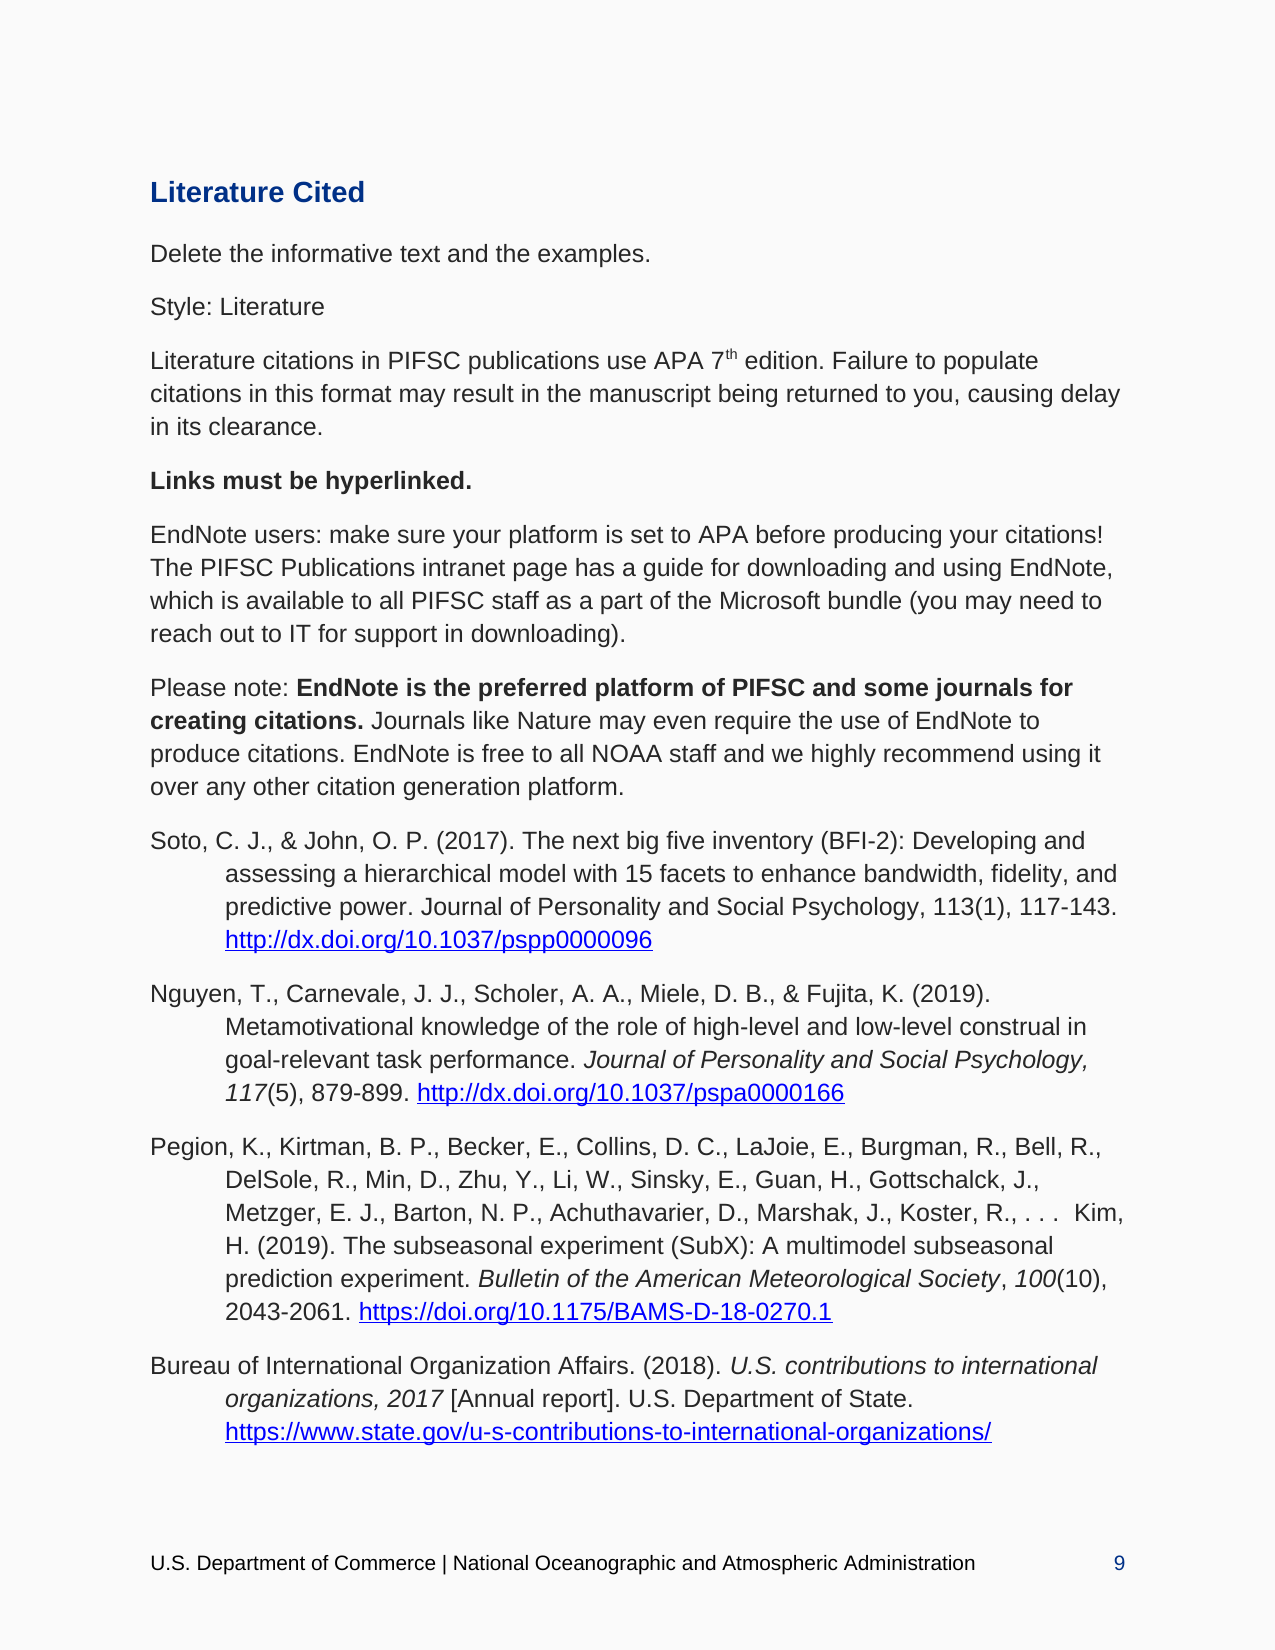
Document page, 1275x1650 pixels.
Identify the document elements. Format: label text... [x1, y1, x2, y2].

text Pegion, K., Kirtman, B. P., Becker, E., Collins, D. C., LaJoie, E., Burgman, R., Bell, R., DelSole, R., Min, D., Zhu, Y., Li, W., Sinsky, E., Guan, H., Gottschalck, J., Metzger, E. J., Barton, N. P., Achuthavarier, D., Marshak, J., Koster, R., . . . Kim, H. (2019). The subseasonal experiment (SubX): A multimodel subseasonal prediction experiment. Bulletin of the American Meteorological Society, 100(10), 2043-2061. https://doi.org/10.1175/BAMS-D-18-0270.1 [150, 1132, 1125, 1326]
text Style: Literature [150, 292, 1125, 321]
text Delete the informative text and the examples. [150, 238, 1125, 267]
text Please note: EndNote is the preferred platform of PIFSC and some journals for creating citations. Journals like Nature may even require the use of EndNote to produce citations. EndNote is free to all NOAA staff and we highly recommend using it over any other citation generation platform. [150, 673, 1125, 801]
text Nguyen, T., Carnevale, J. J., Scholer, A. A., Miele, D. B., & Fujita, K. (2019). Metamotivational knowledge of the role of high-level and low-level construal in goal-relevant task performance. Journal of Personality and Social Psychology, 117(5), 879-899. http://dx.doi.org/10.1037/pspa0000166 [150, 979, 1125, 1107]
subtitle Literature Cited [150, 175, 1125, 208]
text Literature citations in PIFSC publications use APA 7th edition. Failure to populate citations in this format may result in the manuscript being returned to you, causing delay in its clearance. [150, 346, 1125, 441]
text EndNote users: make sure your platform is set to APA before producing your citations! The PIFSC Publications intranet page has a guide for downloading and using EndNote, which is available to all PIFSC staff as a part of the Microsoft bundle (you may need to reach out to IT for support in downloading). [150, 520, 1125, 648]
text Bureau of International Organization Affairs. (2018). U.S. contributions to international organizations, 2017 [Annual report]. U.S. Department of State. https://www.state.gov/u-s-contributions-to-international-organizations/ [150, 1351, 1125, 1445]
text Soto, C. J., & John, O. P. (2017). The next big five inventory (BFI-2): Developing and assessing a hierarchical model with 15 facets to enhance bandwidth, fidelity, and predictive power. Journal of Personality and Social Psychology, 113(1), 117-143. http://dx.doi.org/10.1037/pspp0000096 [150, 826, 1125, 954]
text Links must be hyperlinked. [150, 466, 1125, 495]
